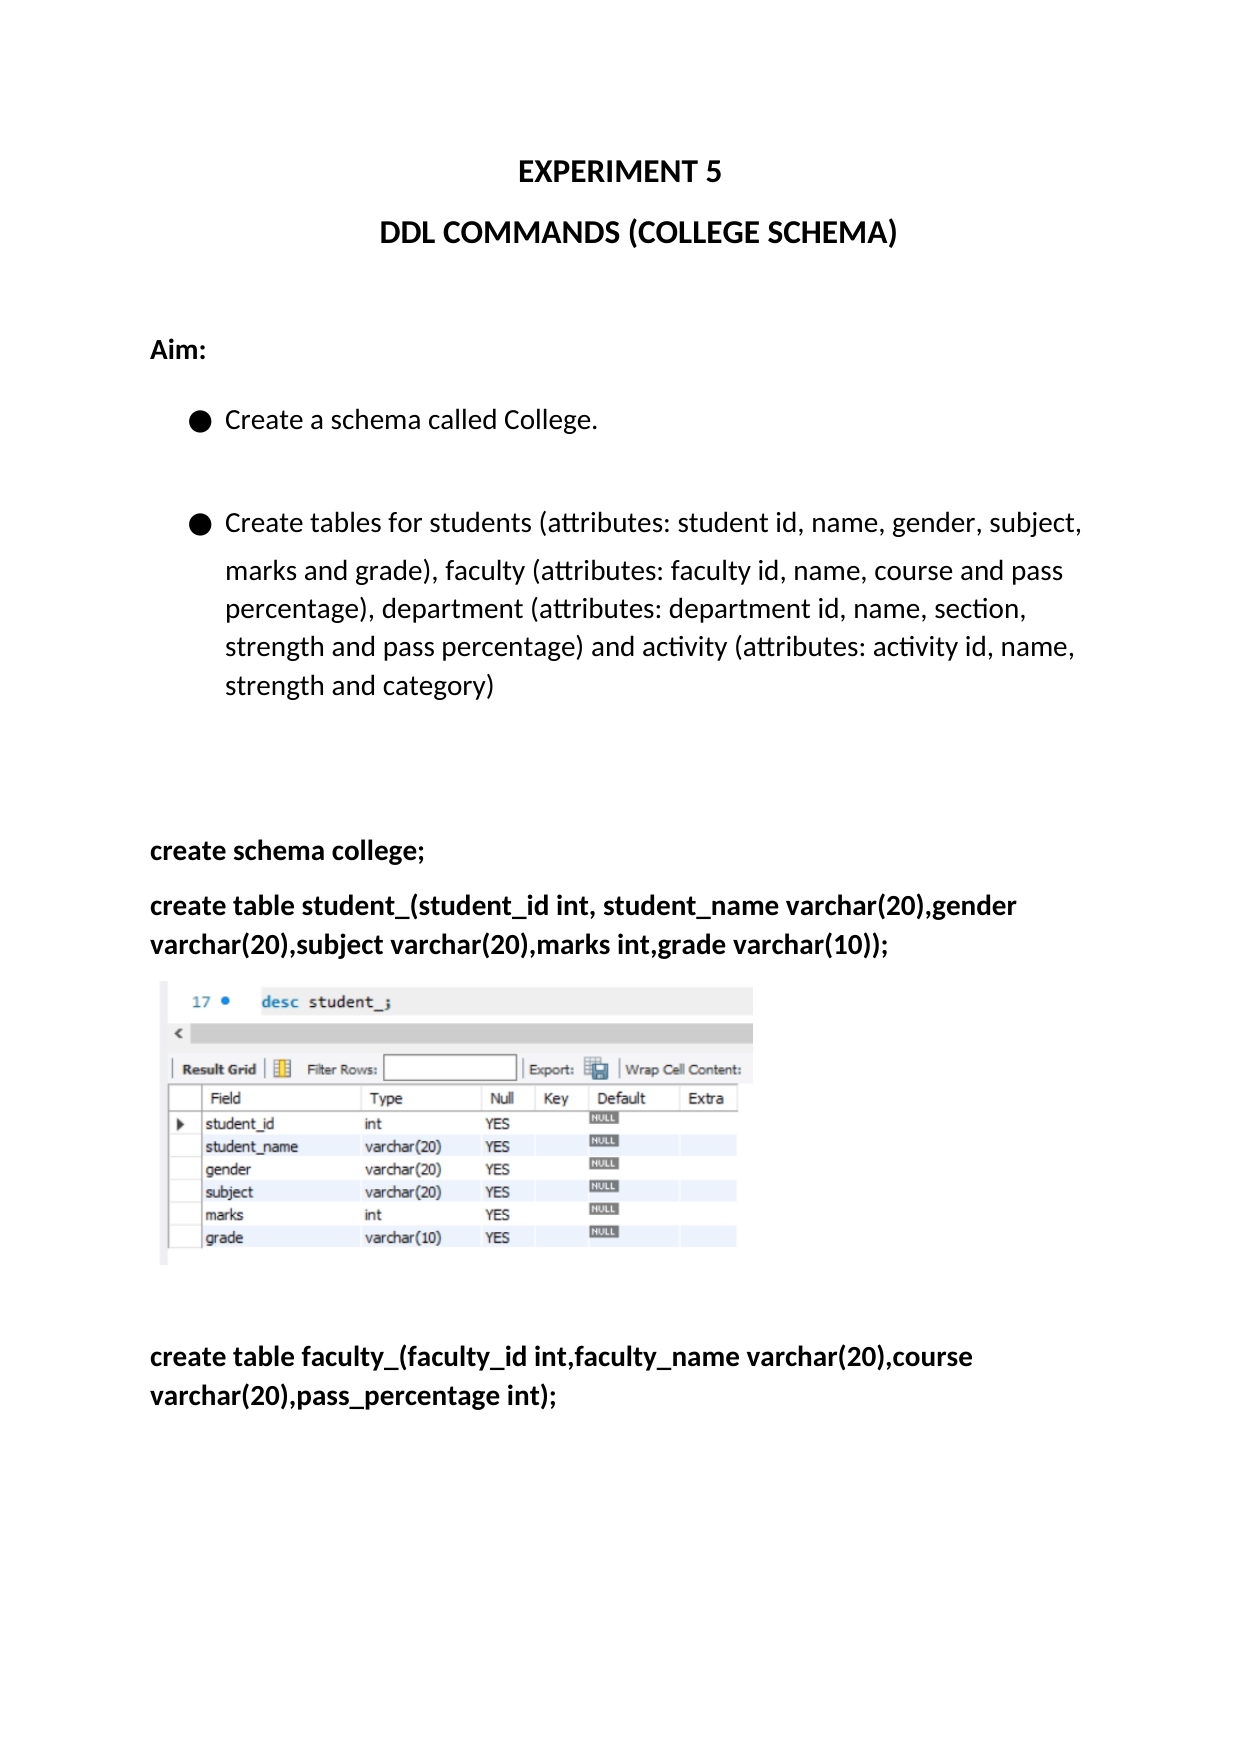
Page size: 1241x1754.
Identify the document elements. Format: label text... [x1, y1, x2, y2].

list Create a schema called College. [187, 386, 1090, 446]
list Create tables for students (attributes: student id, name, gender, subject, marks and grade), faculty (attributes: faculty id, name, course and pass percentage), department (attributes: department id, name, section, strength and pass percentage) and activity (attributes: activity id, name, strength and category) [187, 489, 1090, 703]
text EXPERIMENT 5 [150, 150, 1090, 191]
text create schema college; [150, 832, 1090, 868]
text Aim: [150, 331, 1090, 367]
text create table faculty_(faculty_id int,faculty_name varchar(20),course varchar(20),pass_percentage int); [150, 1338, 1090, 1412]
picture [150, 981, 753, 1265]
text create table student_(student_id int, student_name varchar(20),gender varchar(20),subject varchar(20),marks int,grade varchar(10)); [150, 887, 1090, 961]
text DDL COMMANDS (COLLEGE SCHEMA) [187, 211, 1090, 251]
